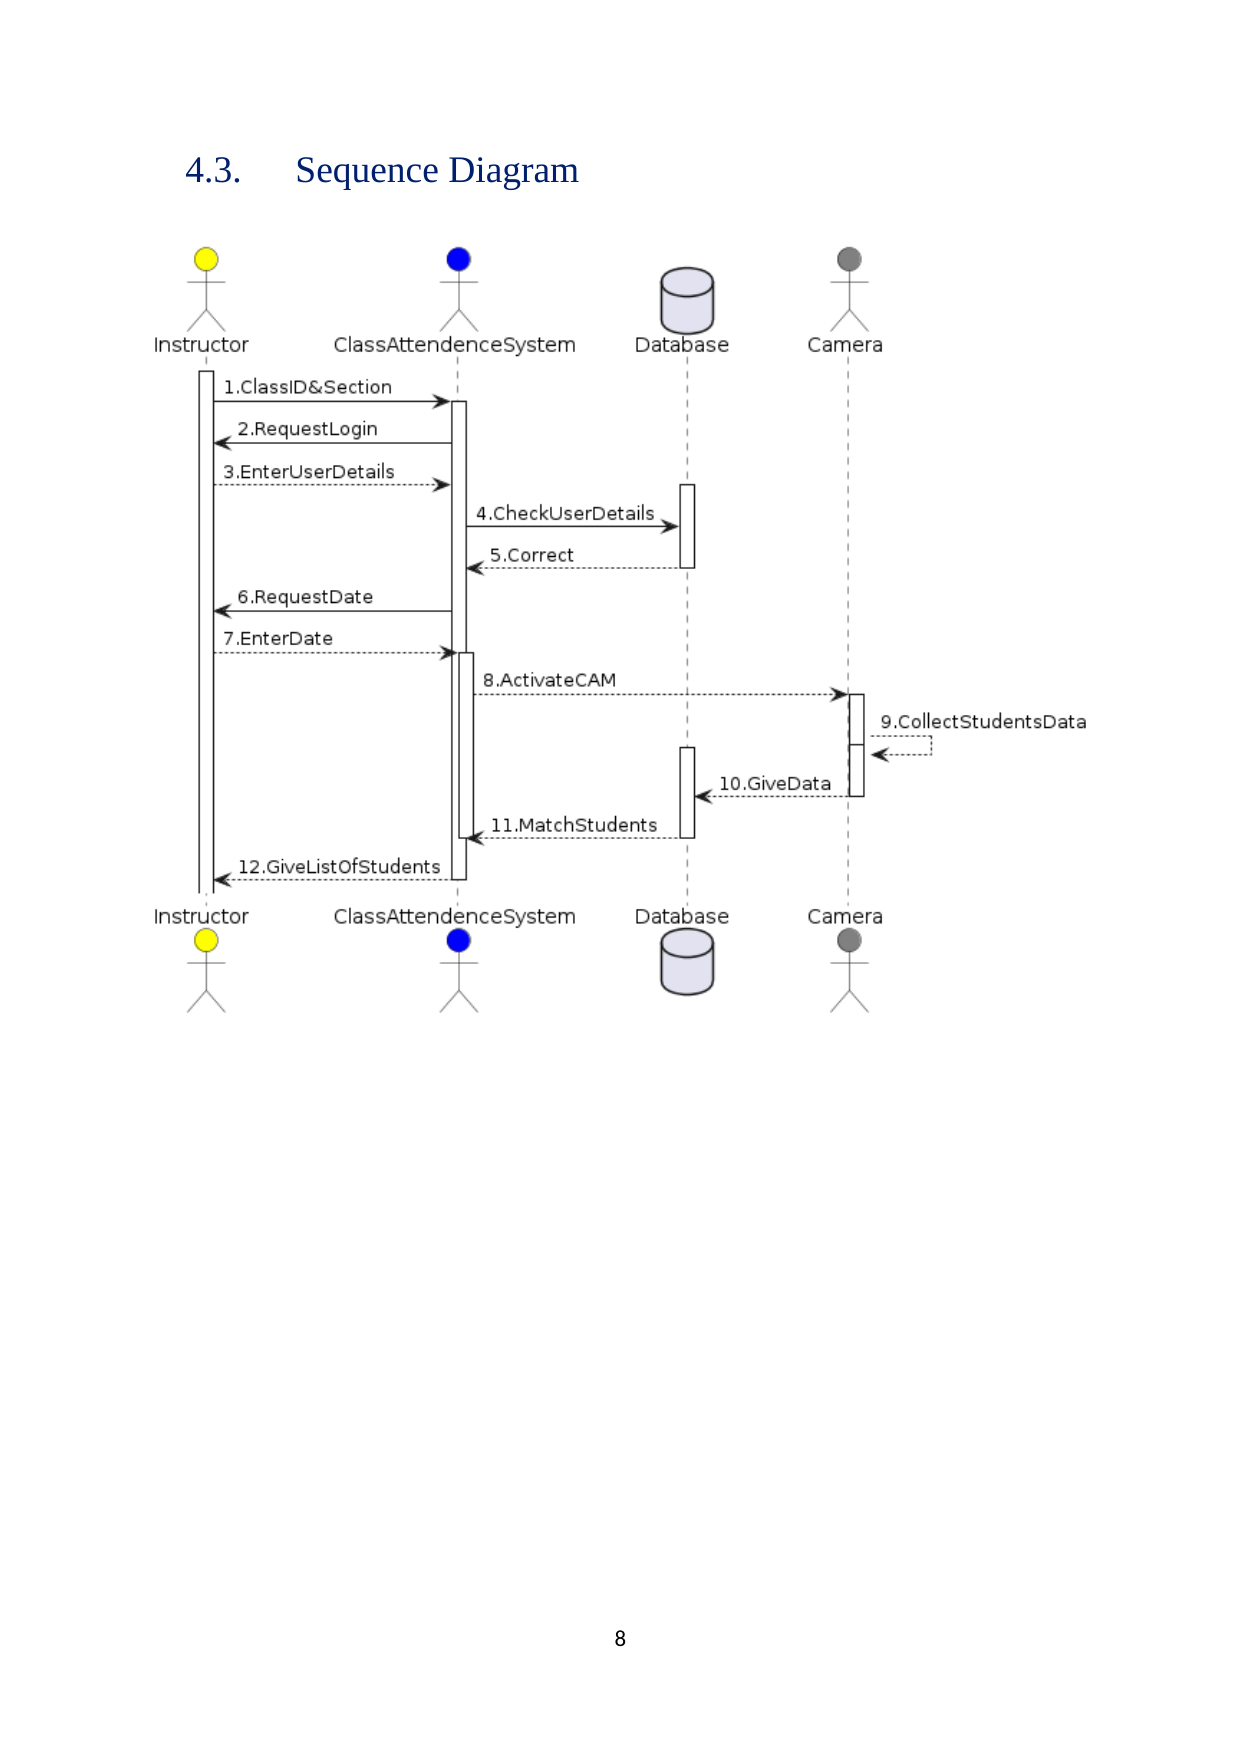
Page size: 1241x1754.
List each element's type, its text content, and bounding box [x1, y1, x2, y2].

picture [147, 241, 1096, 1020]
subtitle Sequence Diagram [185, 148, 1093, 191]
